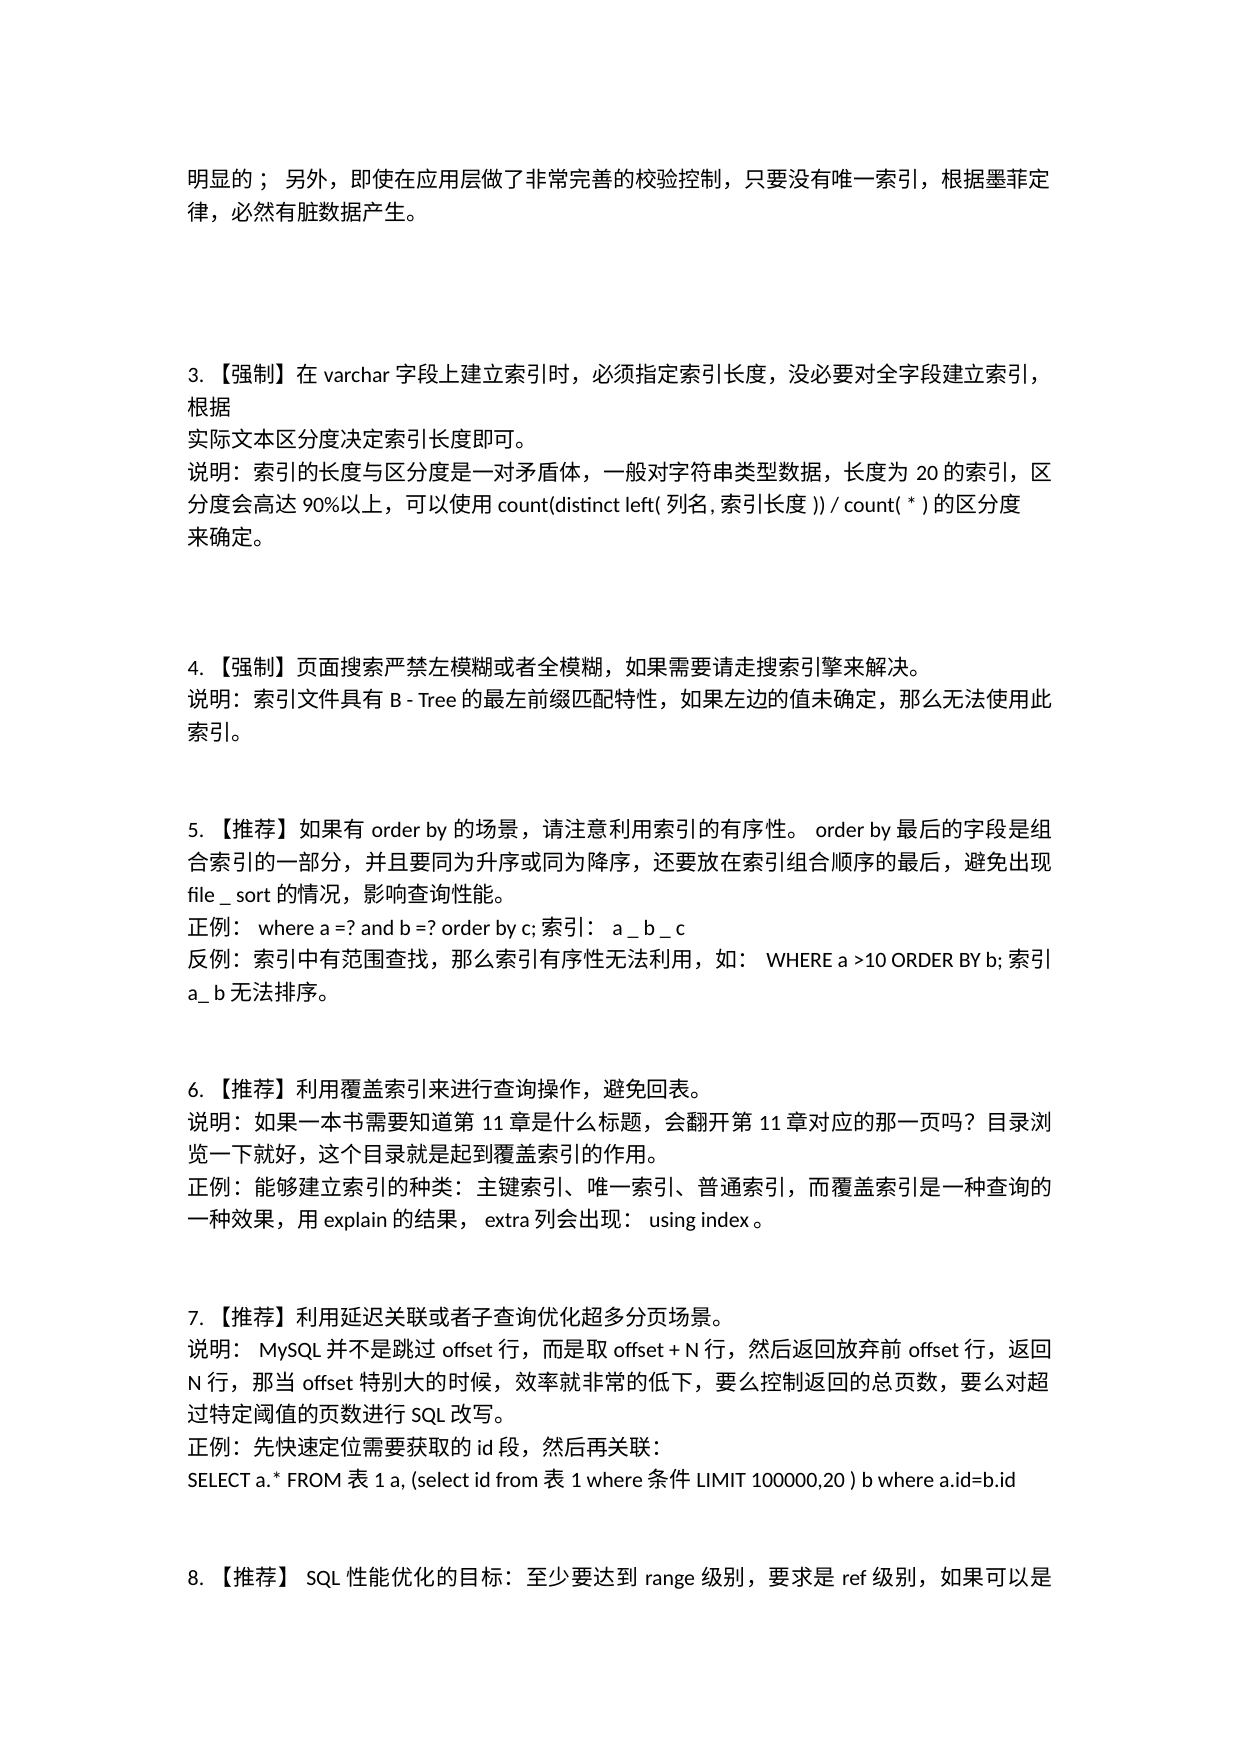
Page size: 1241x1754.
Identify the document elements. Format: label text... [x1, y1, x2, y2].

text 说明： MySQL 并不是跳过 offset 行，而是取 offset + N 行，然后返回放弃前 offset 行，返回N 行，那当 offset 特别大的时候，效率就非常的低下，要么控制返回的总页数，要么对超过特定阈值的页数进行 SQL 改写。 [187, 1332, 1053, 1429]
text 7. 【推荐】利用延迟关联或者子查询优化超多分页场景。 [187, 1299, 1053, 1332]
text 说明：索引文件具有 B - Tree 的最左前缀匹配特性，如果左边的值未确定，那么无法使用此索引。 [187, 682, 1053, 747]
text 实际文本区分度决定索引长度即可。 [187, 422, 1053, 454]
text 8. 【推荐】 SQL 性能优化的目标：至少要达到 range 级别，要求是 ref 级别，如果可以是 consts最好。 [187, 1559, 1053, 1592]
text 反例：索引中有范围查找，那么索引有序性无法利用，如： WHERE a >10 ORDER BY b; 索引a_ b 无法排序。 [187, 942, 1053, 1007]
text 来确定。 [187, 519, 1053, 552]
text 说明：不要以为唯一索引影响了 insert 速度，这个速度损耗可以忽略，但提高查找速度是明显的 ； 另外，即使在应用层做了非常完善的校验控制，只要没有唯一索引，根据墨菲定律，必然有脏数据产生。 [187, 162, 1053, 227]
text 4. 【强制】页面搜索严禁左模糊或者全模糊，如果需要请走搜索引擎来解决。 [187, 649, 1053, 682]
text 正例： where a =? and b =? order by c; 索引： a _ b _ c [187, 909, 1053, 942]
text 说明：如果一本书需要知道第 11 章是什么标题，会翻开第 11 章对应的那一页吗？目录浏览一下就好，这个目录就是起到覆盖索引的作用。 [187, 1104, 1053, 1169]
text SELECT a.* FROM 表 1 a, (select id from 表 1 where 条件 LIMIT 100000,20 ) b where a.id=b.id [187, 1462, 1053, 1494]
text 3. 【强制】在 varchar 字段上建立索引时，必须指定索引长度，没必要对全字段建立索引，根据 [187, 357, 1053, 422]
text 正例：能够建立索引的种类：主键索引、唯一索引、普通索引，而覆盖索引是一种查询的一种效果，用 explain 的结果， extra 列会出现： using index 。 [187, 1169, 1053, 1234]
text 6. 【推荐】利用覆盖索引来进行查询操作，避免回表。 [187, 1072, 1053, 1104]
text 5. 【推荐】如果有 order by 的场景，请注意利用索引的有序性。 order by 最后的字段是组合索引的一部分，并且要同为升序或同为降序，还要放在索引组合顺序的最后，避免出现 file _ sort 的情况，影响查询性能。 [187, 812, 1053, 909]
text 正例：先快速定位需要获取的 id 段，然后再关联： [187, 1429, 1053, 1462]
text 说明：索引的长度与区分度是一对矛盾体，一般对字符串类型数据，长度为 20 的索引，区分度会高达 90%以上，可以使用 count(distinct left( 列名, 索引长度 )) / count( * ) 的区分度 [187, 454, 1053, 519]
